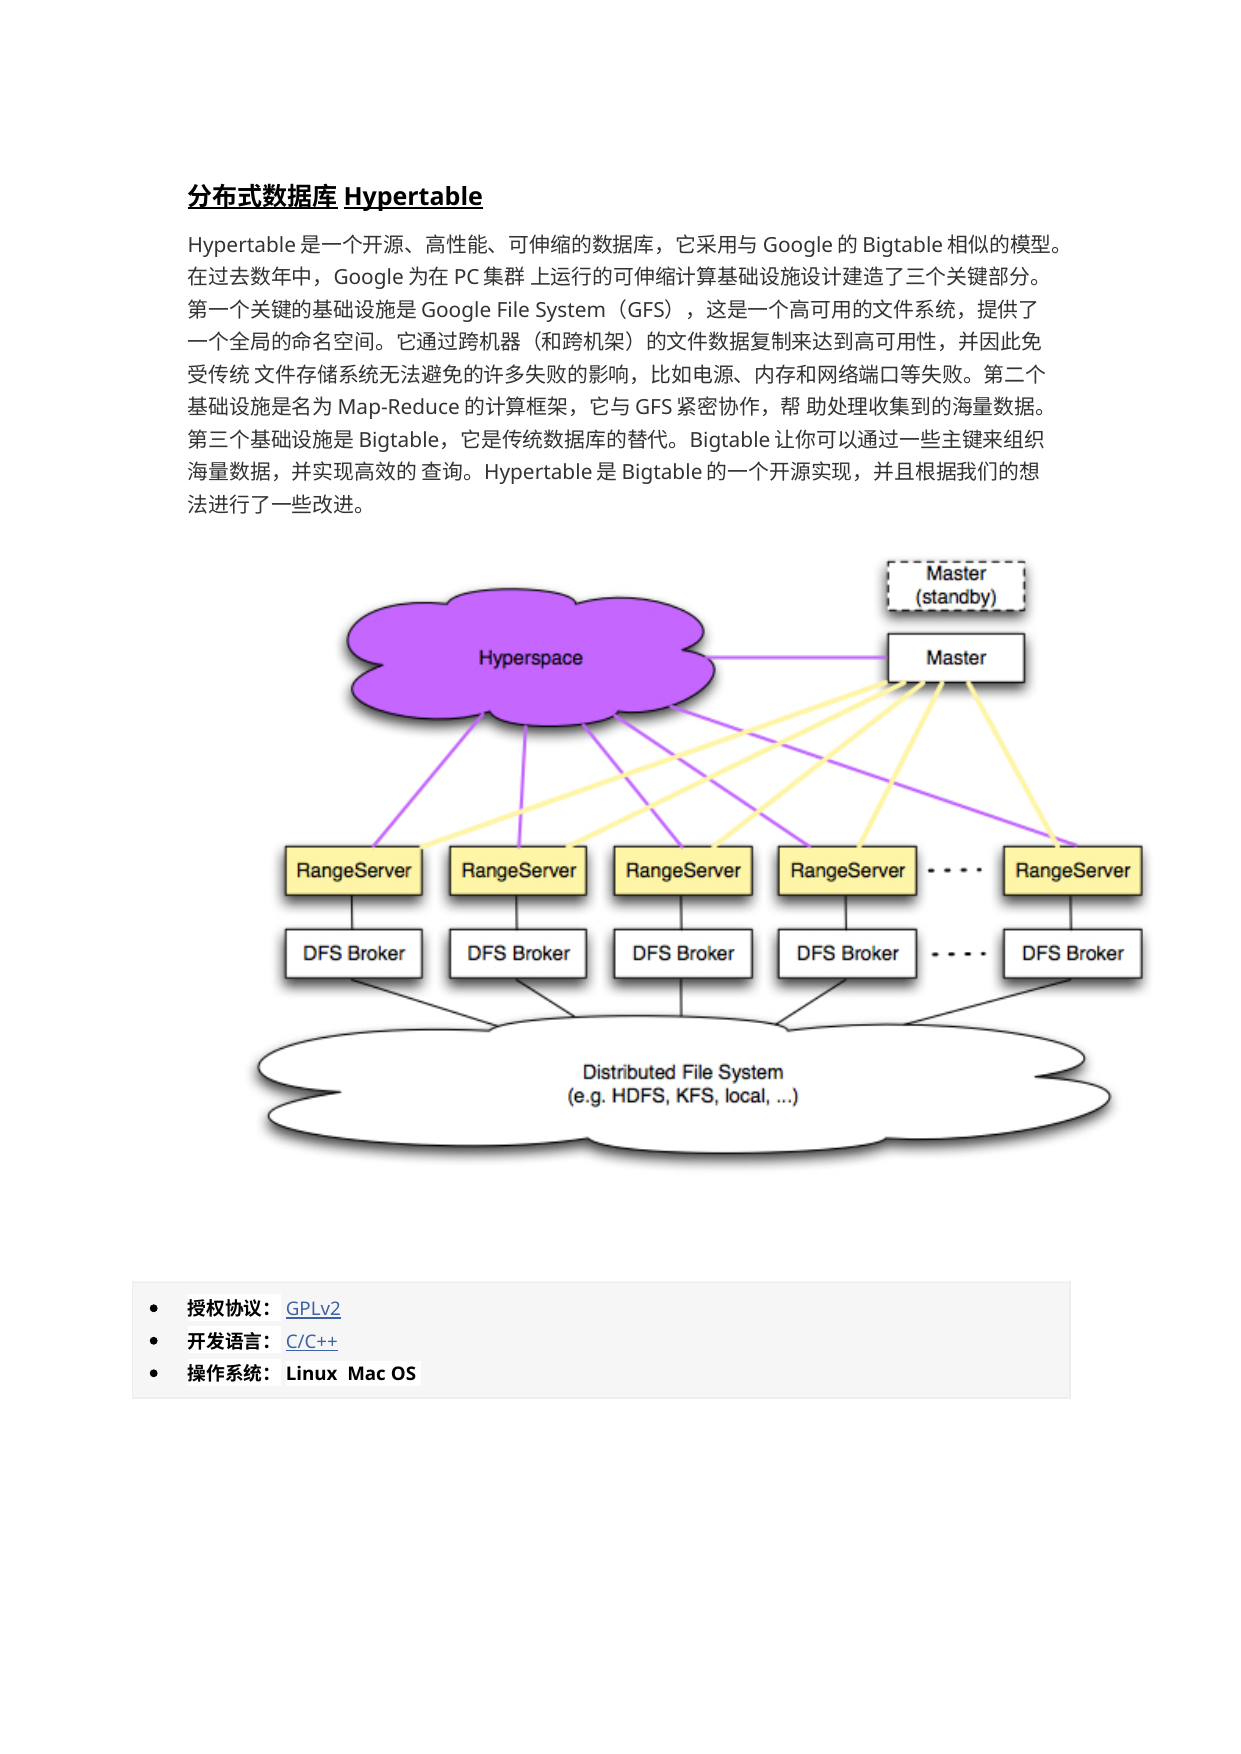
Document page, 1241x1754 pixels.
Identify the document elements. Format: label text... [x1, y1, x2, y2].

list 操作系统： Linux Mac OS [133, 1346, 1069, 1397]
list 授权协议： GPLv2 [133, 1283, 1069, 1314]
list 开发语言： C/C++ [133, 1314, 1069, 1346]
picture [187, 535, 1179, 1195]
text 分布式数据库 Hypertable [187, 162, 1053, 227]
text Hypertable是一个开源、高性能、可伸缩的数据库，它采用与Google的Bigtable相似的模型。在过去数年中，Google为在PC集群 上运行的可伸缩计算基础设施设计建造了三个关键部分。第一个关键的基础设施是Google File System（GFS），这是一个高可用的文件系统，提供了一个全局的命名空间。它通过跨机器（和跨机架）的文件数据复制来达到高可用性，并因此免受传统 文件存储系统无法避免的许多失败的影响，比如电源、内存和网络端口等失败。第二个基础设施是名为Map-Reduce的计算框架，它与GFS紧密协作，帮 助处理收集到的海量数据。第三个基础设施是Bigtable，它是传统数据库的替代。Bigtable让你可以通过一些主键来组织海量数据，并实现高效的 查询。Hypertable是Bigtable的一个开源实现，并且根据我们的想法进行了一些改进。 [187, 227, 1053, 519]
